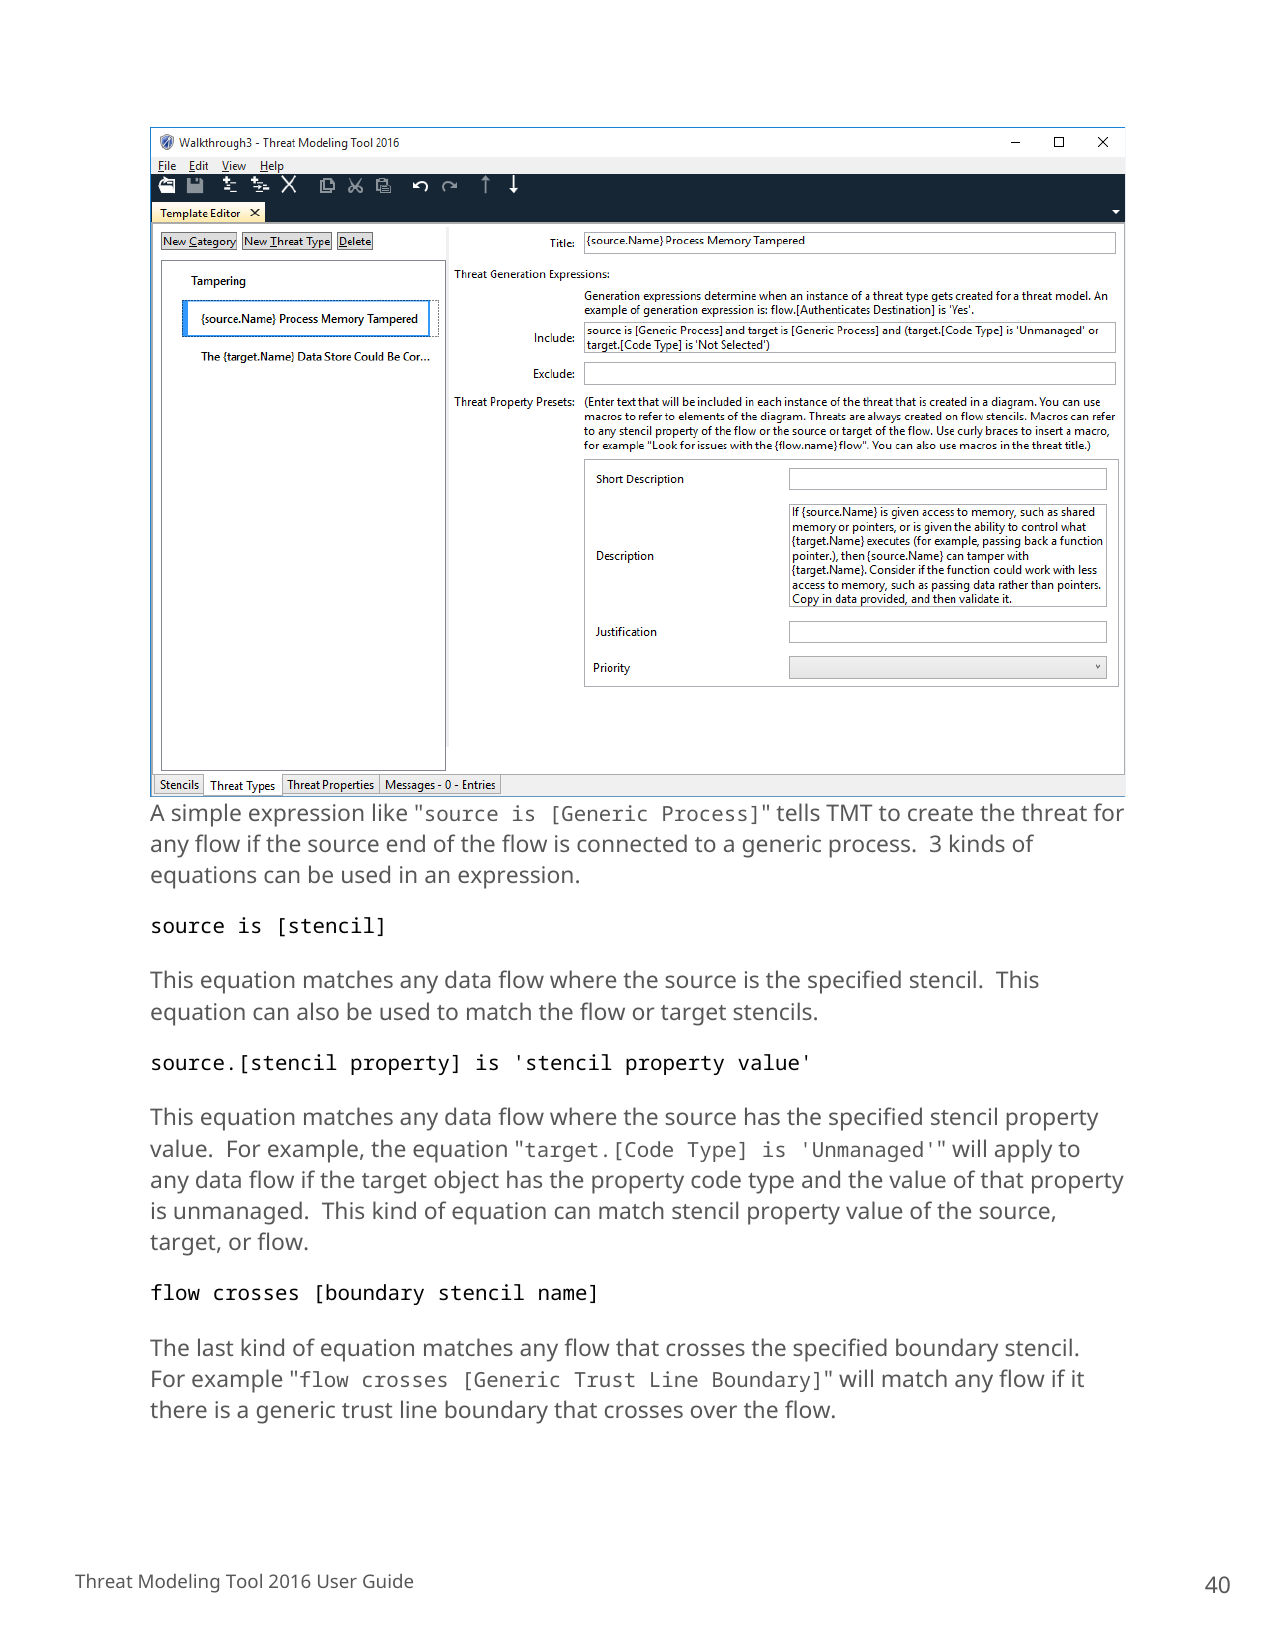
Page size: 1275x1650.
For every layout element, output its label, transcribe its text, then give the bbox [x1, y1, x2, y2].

text A simple expression like "source is [Generic Process]" tells TMT to create the threat for any flow if the source end of the flow is connected to a generic process. 3 kinds of equations can be used in an expression. [150, 797, 1125, 890]
text source.[stencil property] is 'stencil property value' [150, 1048, 1125, 1076]
text This equation matches any data flow where the source is the specified stencil. This equation can also be used to match the flow or target stencils. [150, 964, 1125, 1027]
text This equation matches any data flow where the source has the specified stencil property value. For example, the equation "target.[Code Type] is 'Unmanaged'" will apply to any data flow if the target object has the property code type and the value of that property is unmanaged. This kind of equation can match stencil property value of the source, target, or flow. [150, 1101, 1125, 1257]
text source is [stencil] [150, 911, 1125, 939]
text flow crosses [boundary stencil name] [150, 1278, 1125, 1307]
text The last kind of equation matches any flow that crosses the specified boundary stencil. For example "flow crosses [Generic Trust Line Boundary]" will match any flow if it there is a generic trust line boundary that crosses over the flow. [150, 1332, 1125, 1426]
picture [150, 127, 1125, 797]
